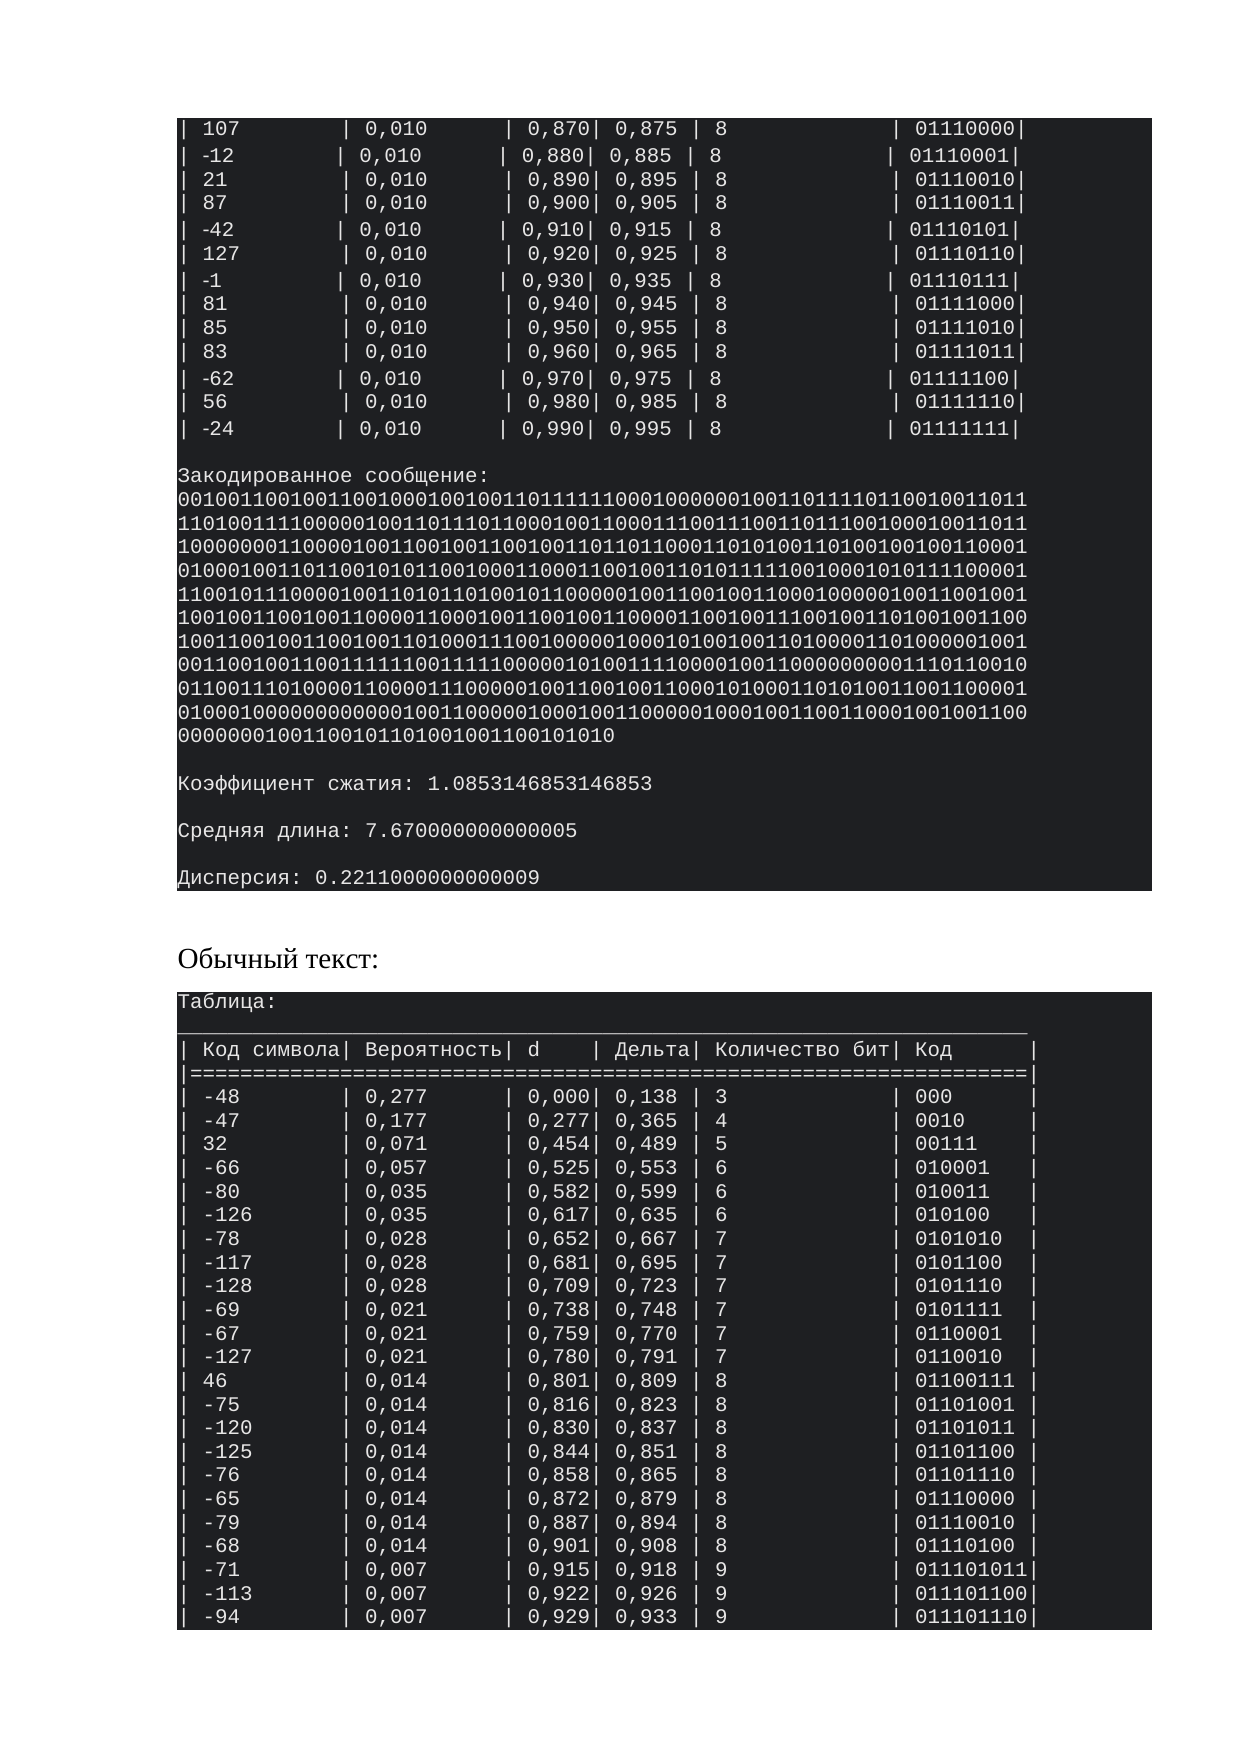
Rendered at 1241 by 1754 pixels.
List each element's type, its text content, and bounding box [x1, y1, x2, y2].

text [177, 992, 1152, 1630]
text Дисперсия: 0.2211000000000009 [177, 867, 1152, 891]
text Обычный текст: [177, 941, 1152, 975]
text Средняя длина: 7.670000000000005 [177, 820, 1152, 867]
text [177, 118, 1152, 465]
text Коэффициент сжатия: 1.0853146853146853 [177, 773, 1152, 820]
text Закодированное сообщение: 00100110010011001000100100110111111000100000010011011110110010011011 11010011110000010011011101100010011000111001110011011100100010011011 10000000110000100110010011001001101101100011010100110100100100110001 01000100110110010101100100011000110010011010111110010001010111100001 11001011100001001101011010010110000010011001001100010000010011001001 10010011001001100001100010011001001100001100100111001001101001001100 10011001001100100110100011100100000100010100100110100001101000001001 00110010011001111110011111000001010011110000100110000000001110110010 01100111010000110000111000001001100100110001010001101010011001100001 01000100000000000010011000001000100110000010001001100110001001001100 00000001001100101101001001100101010 [177, 465, 1152, 773]
